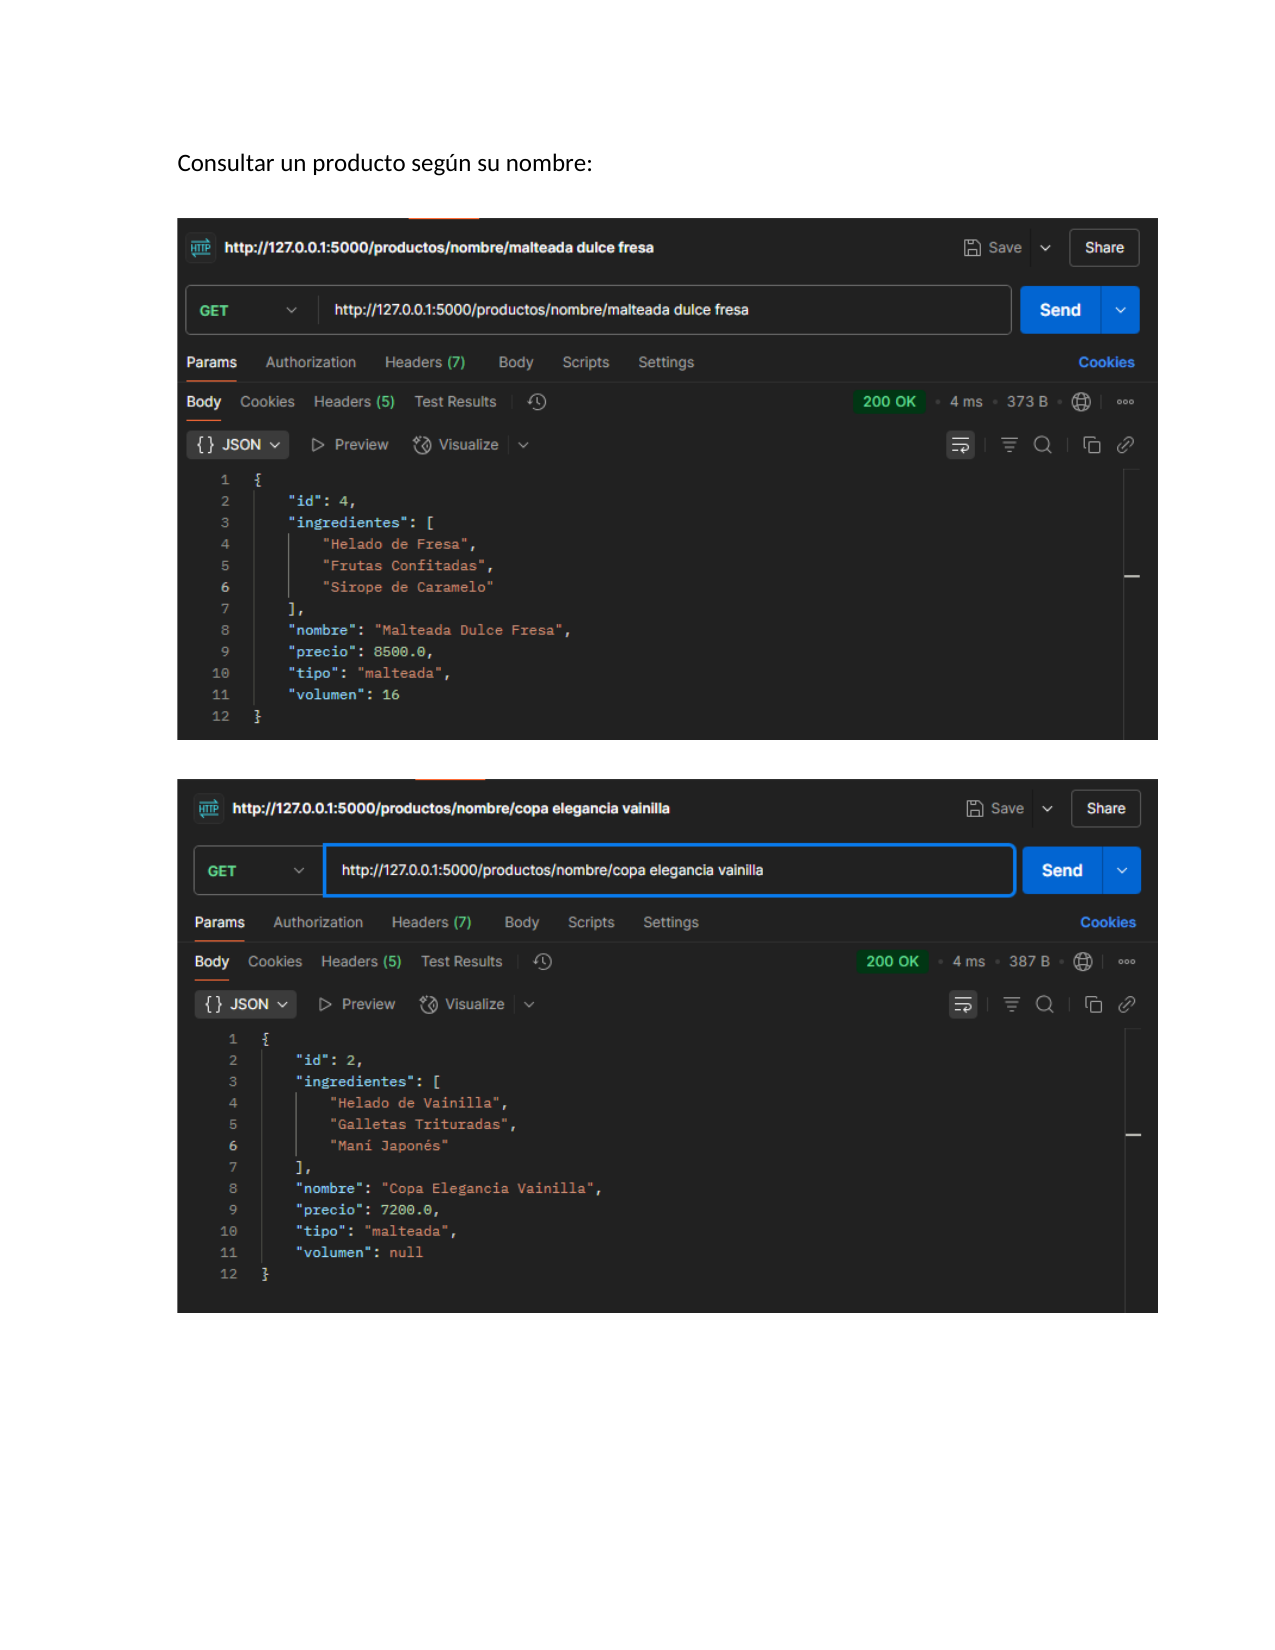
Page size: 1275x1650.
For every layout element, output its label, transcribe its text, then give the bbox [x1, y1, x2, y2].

text Consultar un producto según su nombre: [177, 148, 1098, 178]
picture [177, 218, 1158, 740]
picture [177, 779, 1158, 1313]
